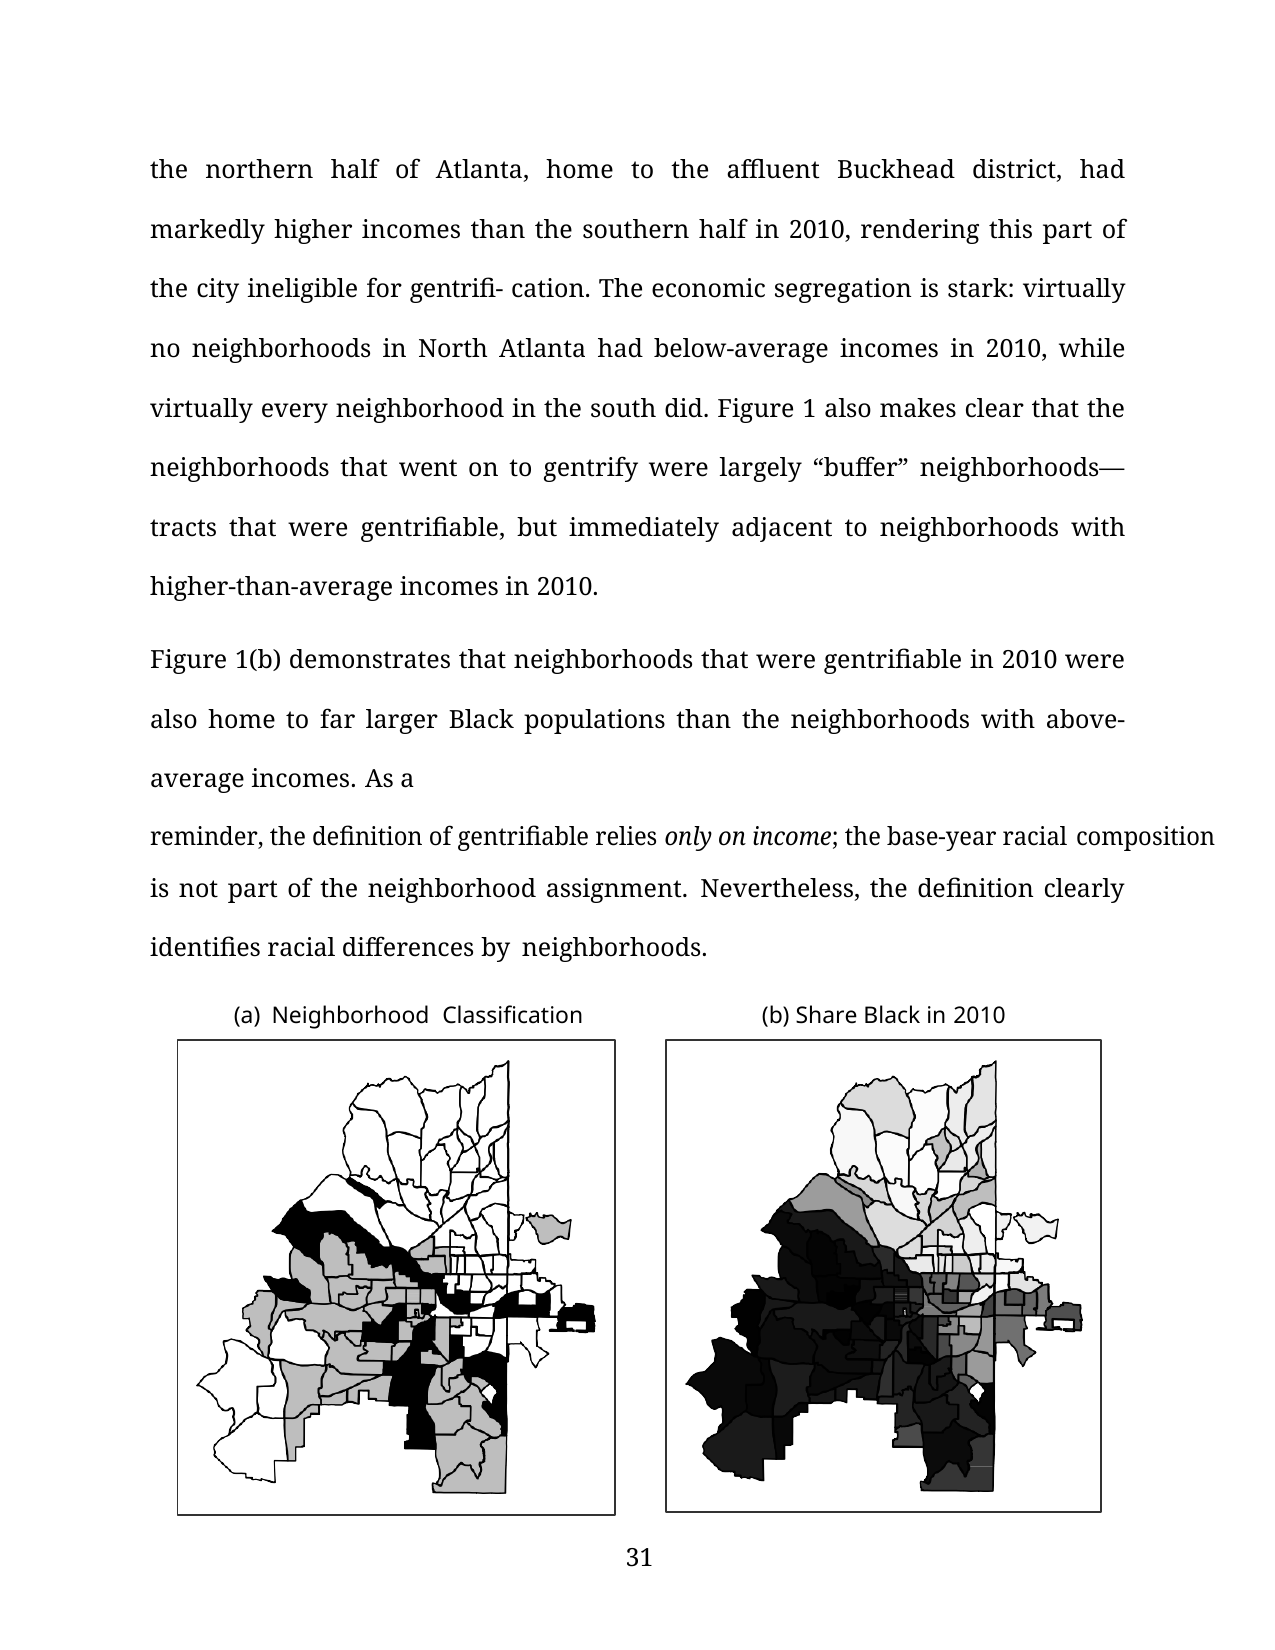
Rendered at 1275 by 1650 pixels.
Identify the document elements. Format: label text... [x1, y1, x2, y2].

picture [685, 1060, 1083, 1492]
list Neighborhood Classification (b) Share Black in 2010 [233, 999, 1275, 1031]
text is not part of the neighborhood assignment. Nevertheless, the definition clearly identifies racial differences by neighborhoods. [150, 871, 1125, 964]
text the northern half of Atlanta, home to the affluent Buckhead district, had markedly higher incomes than the southern half in 2010, rendering this part of the city ineligible for gentrifi- cation. The economic segregation is stark: virtually no neighborhoods in North Atlanta had below-average incomes in 2010, while virtually every neighborhood in the south did. Figure 1 also makes clear that the neighborhoods that went on to gentrify were largely “buffer” neighborhoods—tracts that were gentrifiable, but immediately adjacent to neighborhoods with higher-than-average incomes in 2010. [150, 152, 1125, 603]
text Figure 1(b) demonstrates that neighborhoods that were gentrifiable in 2010 were also home to far larger Black populations than the neighborhoods with above-average incomes. As a [150, 642, 1125, 795]
text reminder, the definition of gentrifiable relies only on income; the base-year racial composition [150, 821, 1275, 851]
picture [196, 1060, 596, 1494]
